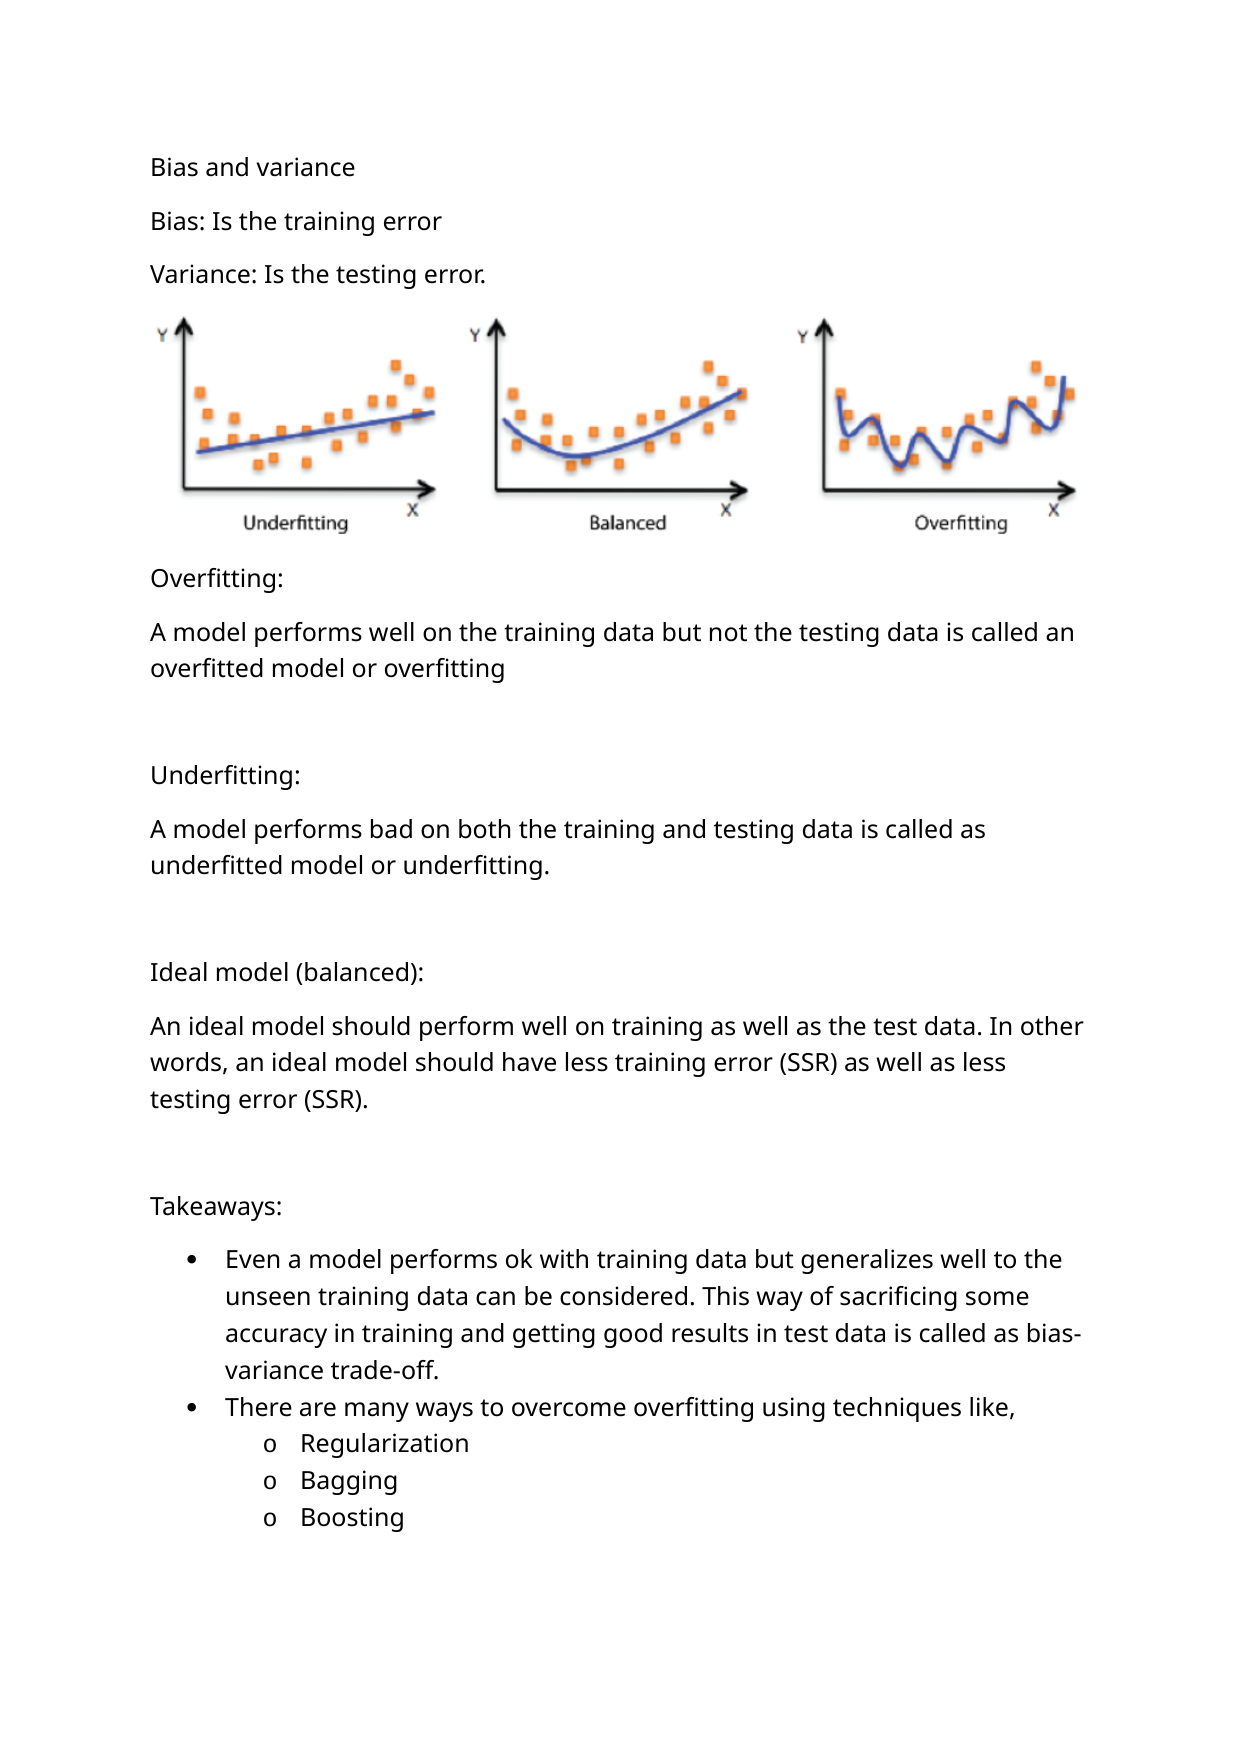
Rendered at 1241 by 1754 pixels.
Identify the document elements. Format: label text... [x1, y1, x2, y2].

text Bias: Is the training error [150, 203, 1090, 237]
list There are many ways to overcome overfitting using techniques like, [187, 1389, 1090, 1423]
list Boosting [262, 1500, 1090, 1534]
text Variance: Is the testing error. [150, 257, 1090, 291]
list Regularization [262, 1426, 1090, 1460]
text Underfitting: [150, 758, 1090, 792]
text Ideal model (balanced): [150, 955, 1090, 989]
text Takeaways: [150, 1189, 1090, 1223]
text A model performs bad on both the training and testing data is called as underfitted model or underfitting. [150, 811, 1090, 882]
list Even a model performs ok with training data but generalizes well to the unseen training data can be considered. This way of sacrificing some accuracy in training and getting good results in test data is called as bias-variance trade-off. [187, 1242, 1090, 1387]
picture [150, 310, 1091, 542]
text A model performs well on the training data but not the testing data is called an overfitted model or overfitting [150, 614, 1090, 685]
list Bagging [262, 1463, 1090, 1497]
text An ideal model should perform well on training as well as the test data. In other words, an ideal model should have less training error (SSR) as well as less testing error (SSR). [150, 1008, 1090, 1116]
text Bias and variance [150, 150, 1090, 184]
text Overfitting: [150, 561, 1090, 595]
